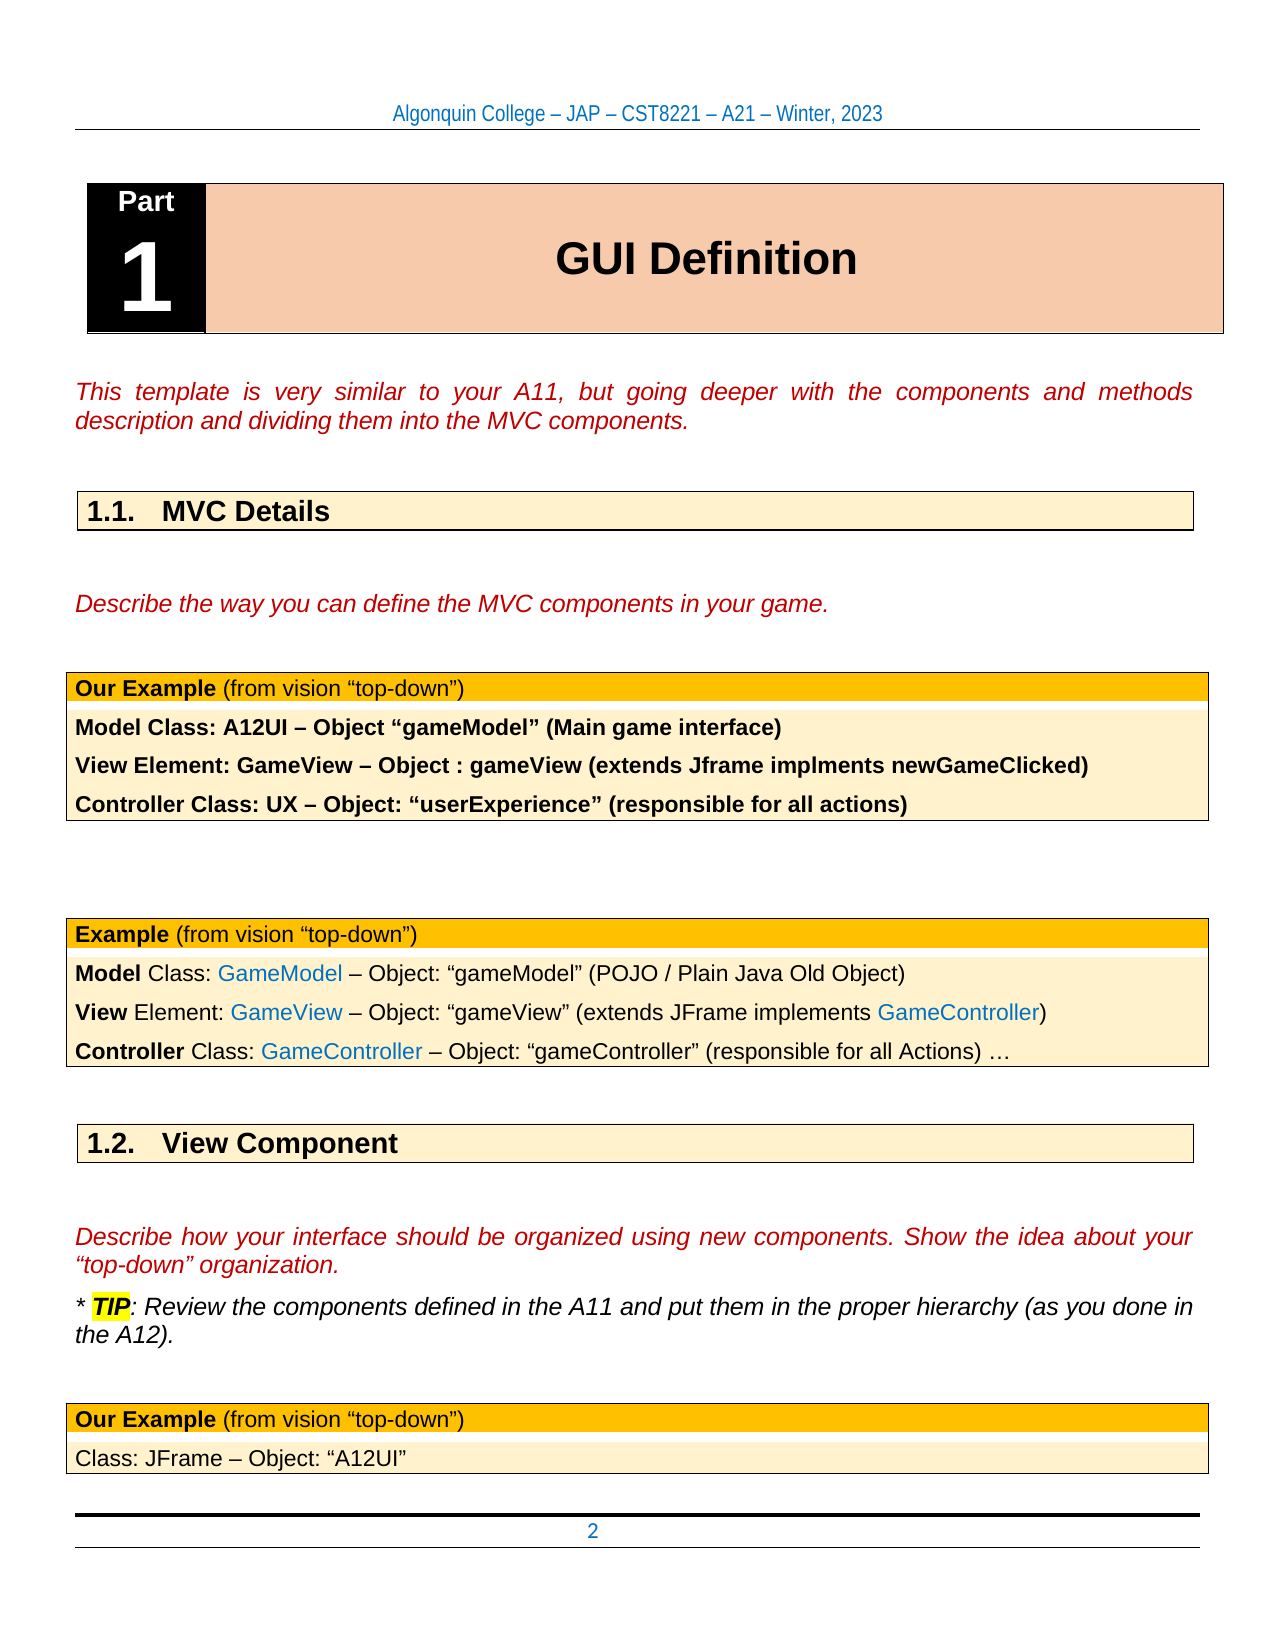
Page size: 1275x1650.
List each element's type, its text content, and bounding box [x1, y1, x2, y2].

text This template is very similar to your A11, but going deeper with the components and methods description and dividing them into the MVC components. [75, 377, 1196, 434]
text Describe how your interface should be organized using new components. Show the idea about your “top-down” organization. [75, 1222, 1196, 1279]
list Model Class: A12UI – Object “gameModel” (Main game interface) [67, 710, 1208, 740]
list Our Example (from vision “top-down”) [67, 1404, 1208, 1432]
table_header Part 1 [88, 184, 204, 332]
subtitle MVC Details [78, 492, 1193, 529]
list Controller Class: GameController – Object: “gameController” (responsible for all Actions) … [67, 1035, 1208, 1066]
list View Element: GameView – Object : gameView (extends Jframe implments newGameClicked) [67, 749, 1208, 779]
list View Element: GameView – Object: “gameView” (extends JFrame implements GameController) [67, 996, 1208, 1025]
list Class: JFrame – Object: “A12UI” [67, 1442, 1208, 1473]
table_header GUI Definition [206, 184, 1223, 332]
text Describe the way you can define the MVC components in your game. [75, 589, 1196, 618]
list Our Example (from vision “top-down”) [67, 673, 1208, 701]
list Model Class: GameModel – Object: “gameModel” (POJO / Plain Java Old Object) [67, 957, 1208, 986]
list Example (from vision “top-down”) [67, 919, 1208, 948]
list Controller Class: UX – Object: “userExperience” (responsible for all actions) [67, 788, 1208, 820]
subtitle View Component [78, 1125, 1193, 1162]
text * TIP: Review the components defined in the A11 and put them in the proper hierarchy (as you done in the A12). [75, 1292, 1196, 1349]
